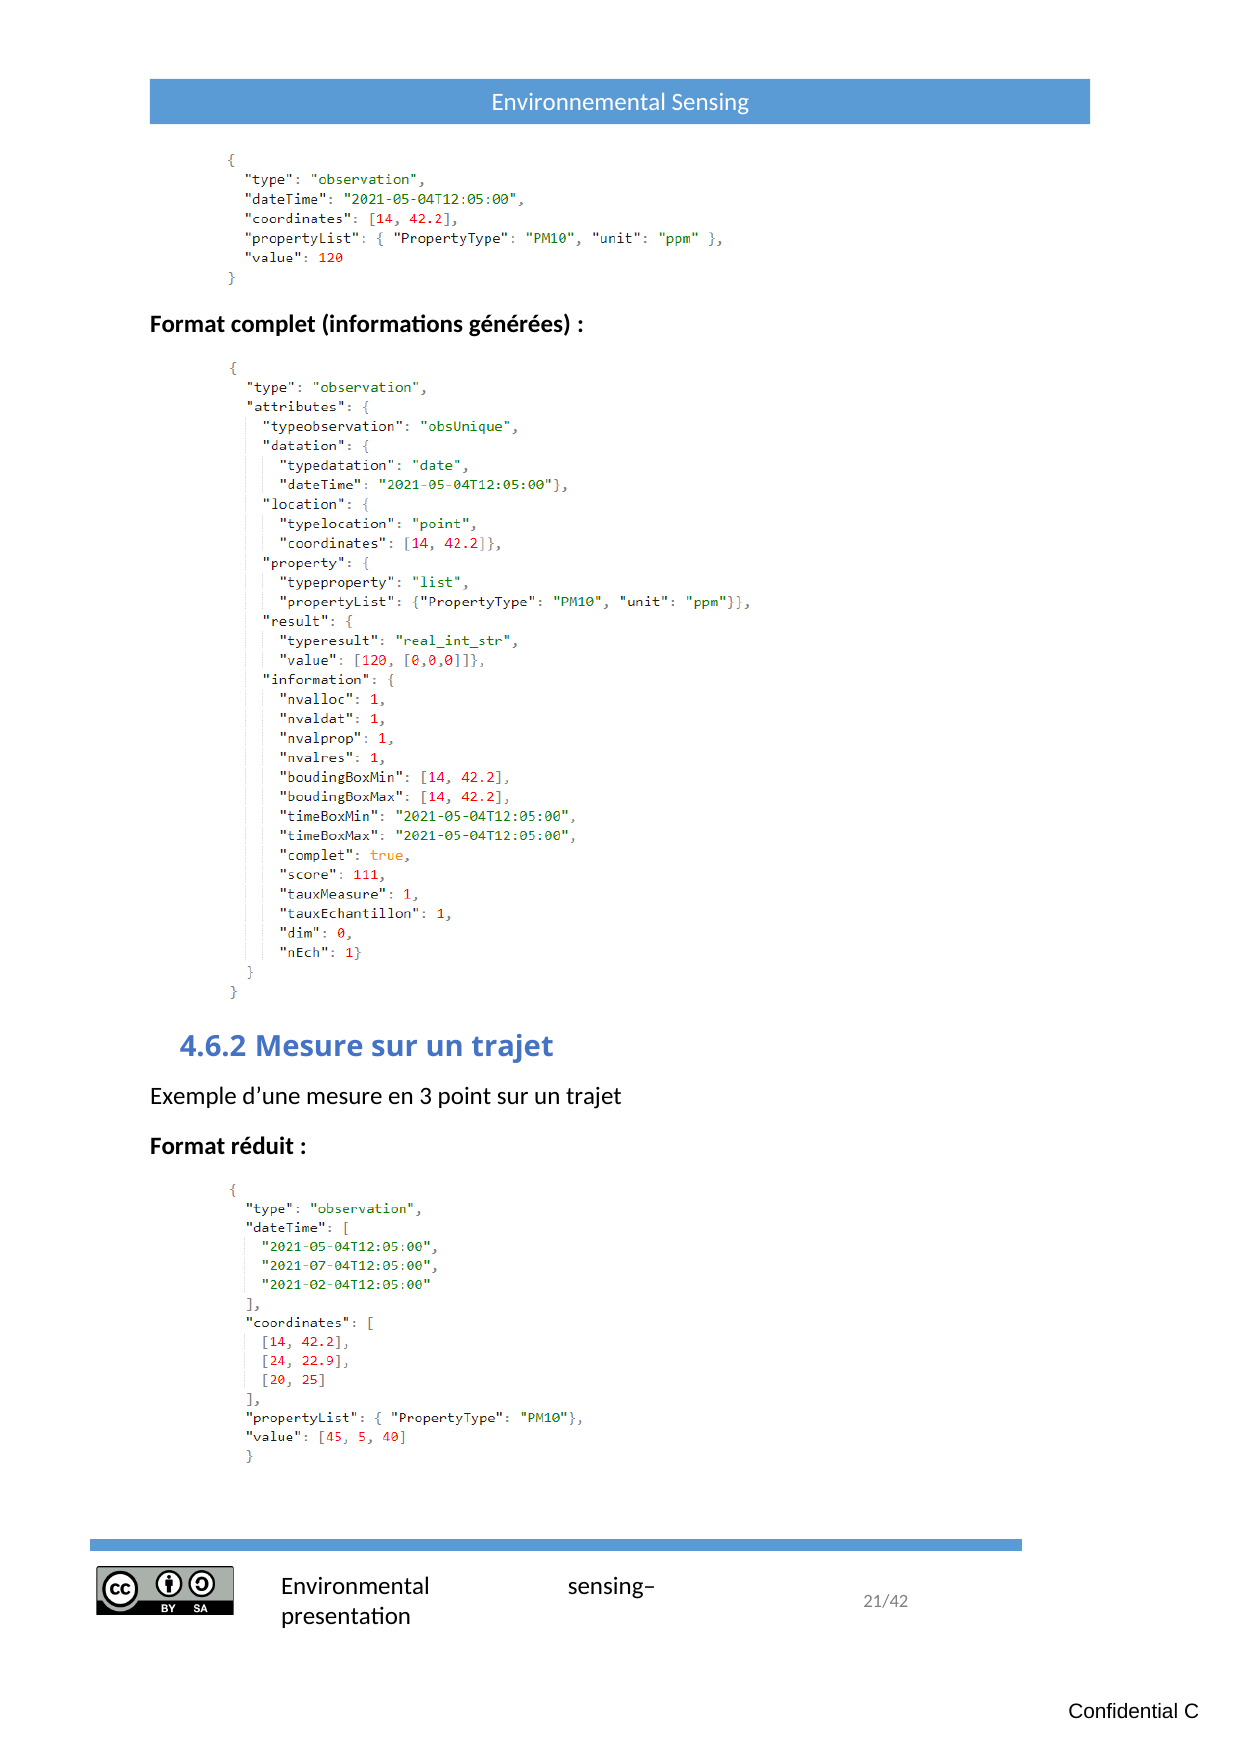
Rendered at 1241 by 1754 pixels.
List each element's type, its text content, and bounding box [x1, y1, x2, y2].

picture [225, 1179, 589, 1468]
picture [225, 150, 727, 289]
picture [96, 1566, 234, 1615]
text Format réduit : [150, 1130, 1090, 1160]
text Format complet (informations générées) : [150, 308, 1090, 338]
picture [225, 357, 765, 1002]
text Exemple d’une mesure en 3 point sur un trajet [150, 1080, 1090, 1111]
subtitle Mesure sur un trajet [179, 1025, 759, 1065]
